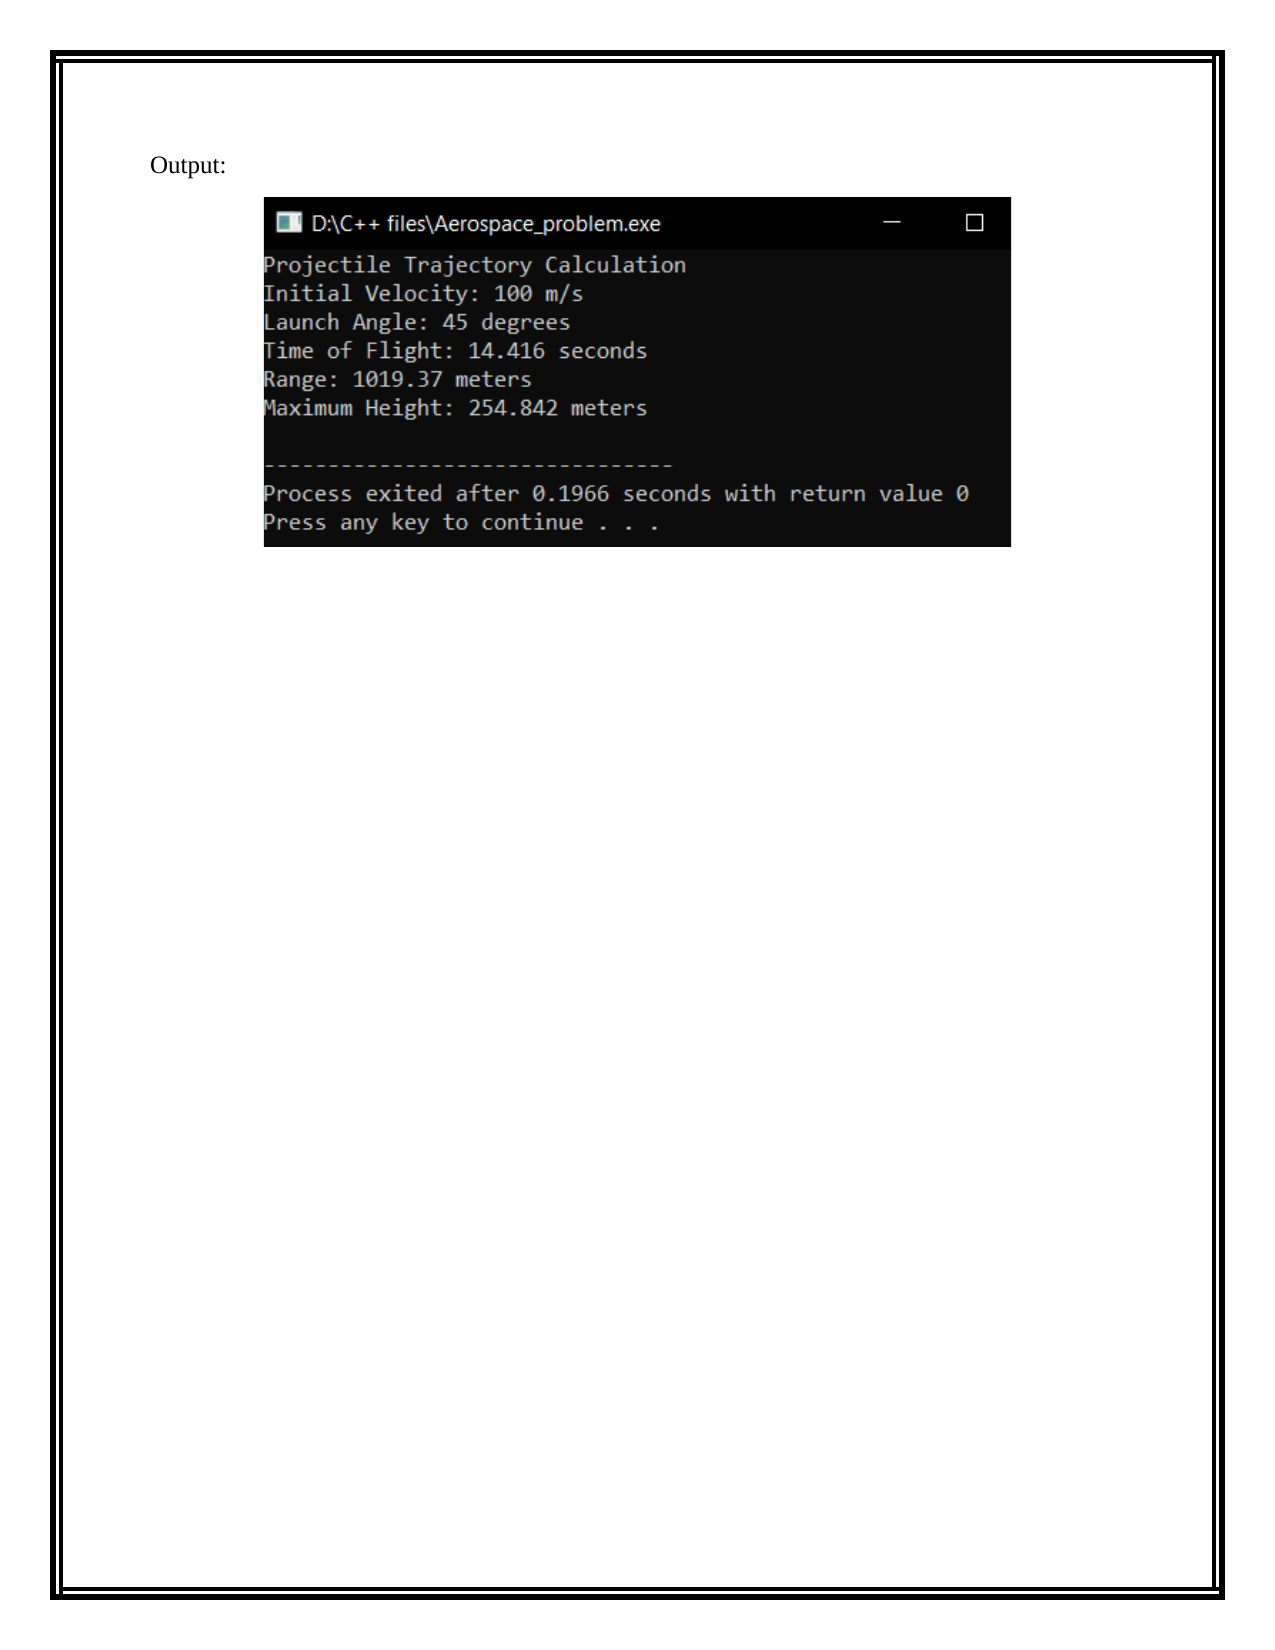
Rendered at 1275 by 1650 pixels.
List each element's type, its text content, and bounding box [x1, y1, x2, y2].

text Output: [150, 150, 1125, 179]
picture [263, 197, 1012, 547]
